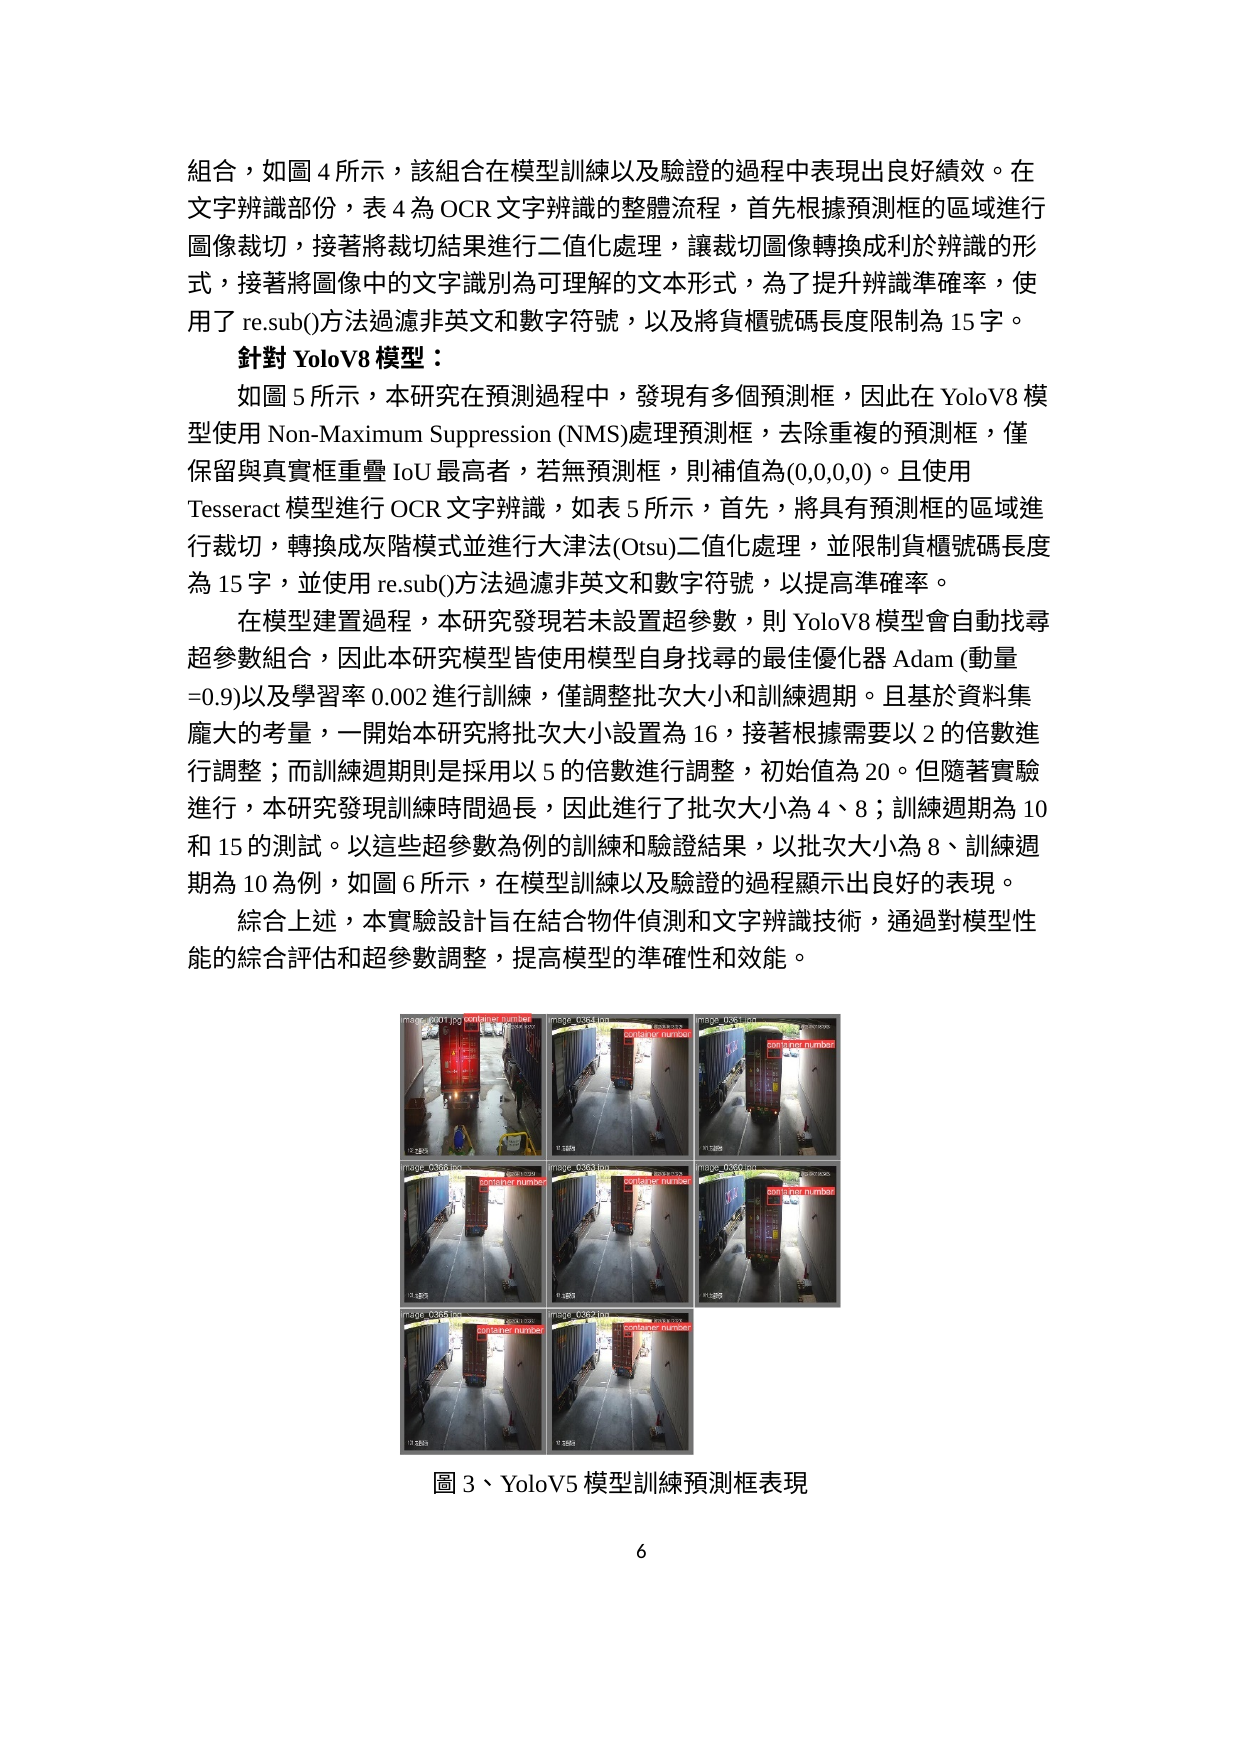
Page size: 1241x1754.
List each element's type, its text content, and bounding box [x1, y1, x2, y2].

text 圖3、YoloV5模型訓練預測框表現 [187, 1463, 1053, 1501]
picture [399, 1013, 841, 1455]
text 綜合上述，本實驗設計旨在結合物件偵測和文字辨識技術，通過對模型性能的綜合評估和超參數調整，提高模型的準確性和效能。 [187, 901, 1053, 976]
text 在模型建置過程，本研究發現若未設置超參數，則YoloV8模型會自動找尋超參數組合，因此本研究模型皆使用模型自身找尋的最佳優化器Adam (動量=0.9)以及學習率0.002進行訓練，僅調整批次大小和訓練週期。且基於資料集龐大的考量，一開始本研究將批次大小設置為16，接著根據需要以2的倍數進行調整；而訓練週期則是採用以5的倍數進行調整，初始值為20。但隨著實驗進行，本研究發現訓練時間過長，因此進行了批次大小為4、8；訓練週期為10和15的測試。以這些超參數為例的訓練和驗證結果，以批次大小為8、訓練週期為10為例，如圖6所示，在模型訓練以及驗證的過程顯示出良好的表現。 [187, 601, 1053, 901]
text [187, 151, 1053, 338]
text 針對YoloV8模型： [187, 338, 1053, 376]
text 如圖5所示，本研究在預測過程中，發現有多個預測框，因此在YoloV8模型使用Non-Maximum Suppression (NMS)處理預測框，去除重複的預測框，僅保留與真實框重疊IoU最高者，若無預測框，則補值為(0,0,0,0)。且使用Tesseract模型進行OCR文字辨識，如表5所示，首先，將具有預測框的區域進行裁切，轉換成灰階模式並進行大津法(Otsu)二值化處理，並限制貨櫃號碼長度為15字，並使用re.sub()方法過濾非英文和數字符號，以提高準確率。 [187, 376, 1053, 601]
